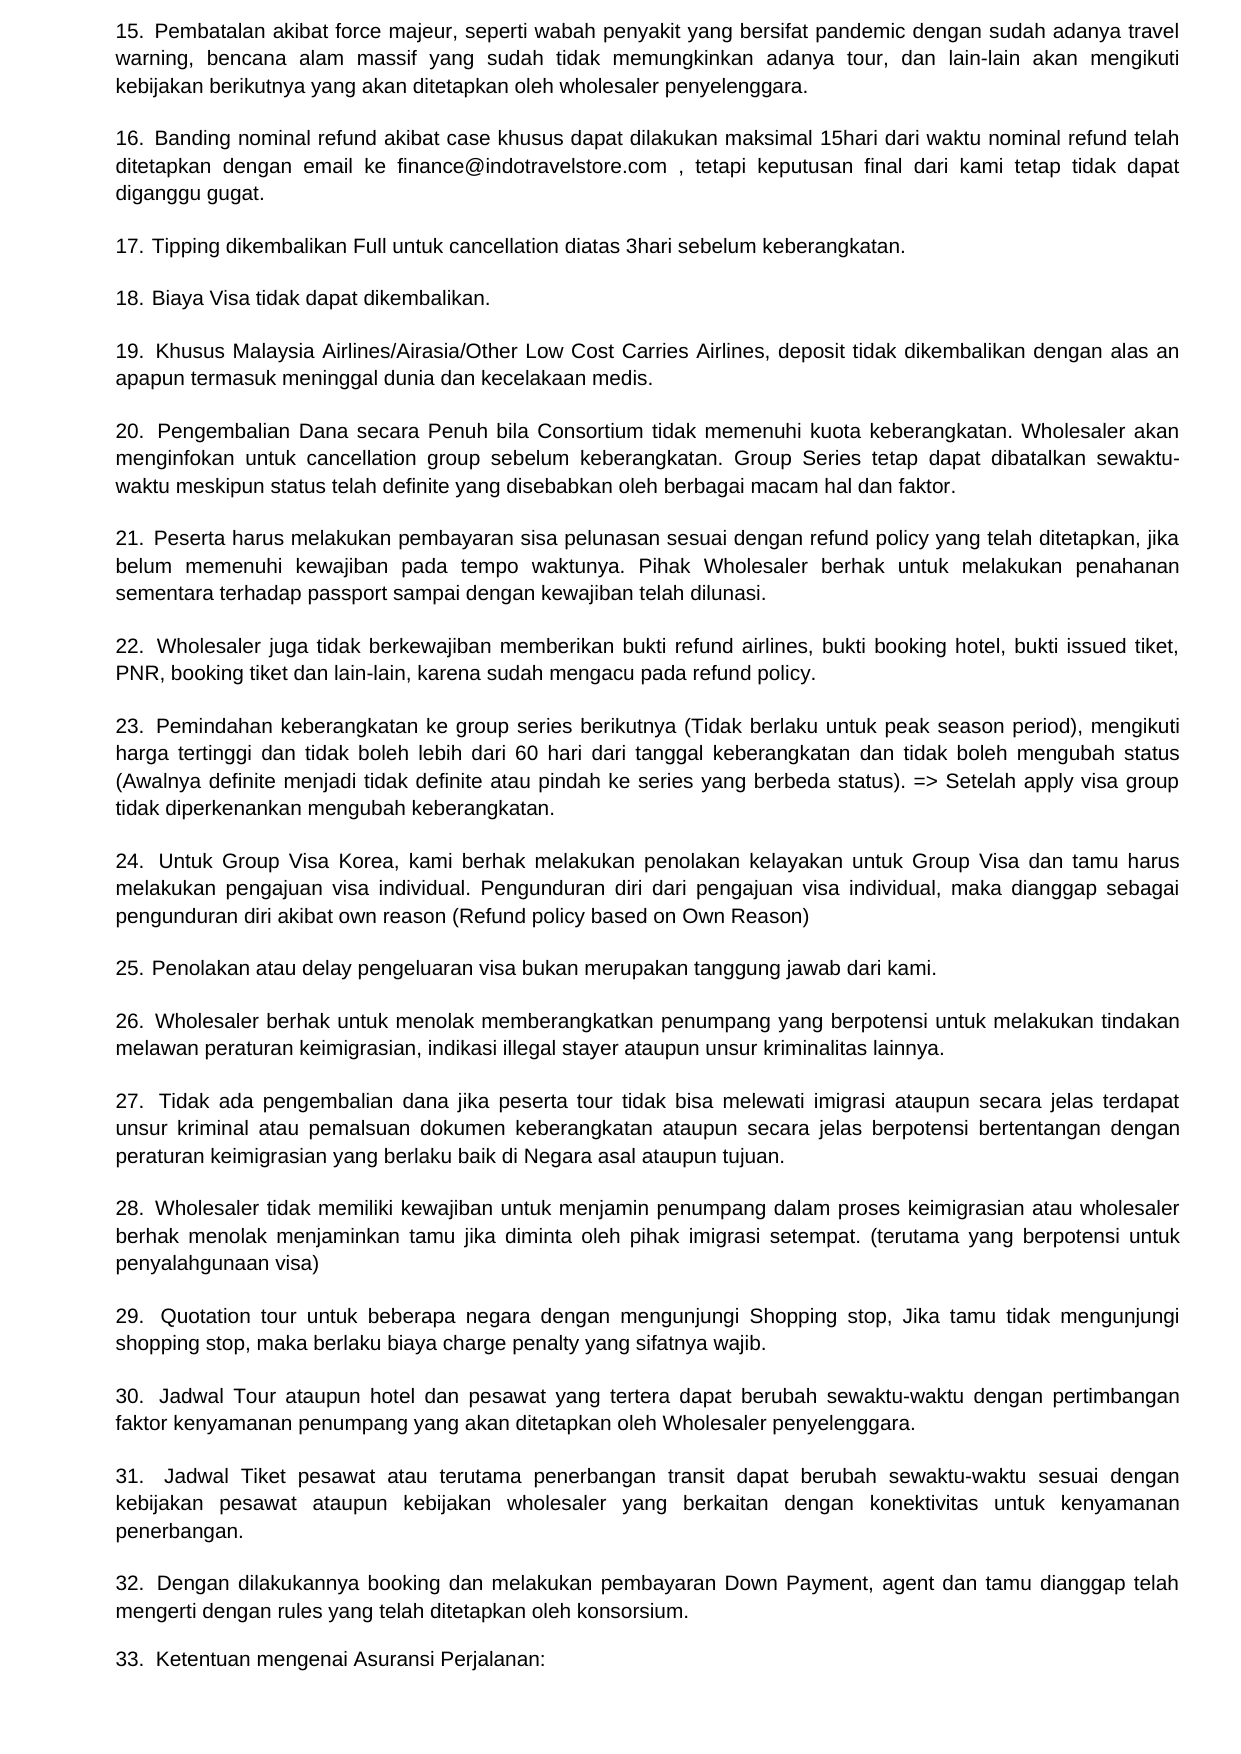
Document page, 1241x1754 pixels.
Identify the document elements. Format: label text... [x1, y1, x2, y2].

text 26. Wholesaler berhak untuk menolak memberangkatkan penumpang yang berpotensi untuk melakukan tindakan melawan peraturan keimigrasian, indikasi illegal stayer ataupun unsur kriminalitas lainnya. [115, 1009, 1181, 1060]
text 30. Jadwal Tour ataupun hotel dan pesawat yang tertera dapat berubah sewaktu-waktu dengan pertimbangan faktor kenyamanan penumpang yang akan ditetapkan oleh Wholesaler penyelenggara. [115, 1384, 1181, 1435]
text 18. Biaya Visa tidak dapat dikembalikan. [115, 286, 1181, 310]
text 23. Pemindahan keberangkatan ke group series berikutnya (Tidak berlaku untuk peak season period), mengikuti harga tertinggi dan tidak boleh lebih dari 60 hari dari tanggal keberangkatan dan tidak boleh mengubah status (Awalnya definite menjadi tidak definite atau pindah ke series yang berbeda status). => Setelah apply visa group tidak diperkenankan mengubah keberangkatan. [115, 714, 1181, 820]
text 15. Pembatalan akibat force majeur, seperti wabah penyakit yang bersifat pandemic dengan sudah adanya travel warning, bencana alam massif yang sudah tidak memungkinkan adanya tour, dan lain-lain akan mengikuti kebijakan berikutnya yang akan ditetapkan oleh wholesaler penyelenggara. [115, 19, 1181, 98]
text 21. Peserta harus melakukan pembayaran sisa pelunasan sesuai dengan refund policy yang telah ditetapkan, jika belum memenuhi kewajiban pada tempo waktunya. Pihak Wholesaler berhak untuk melakukan penahanan sementara terhadap passport sampai dengan kewajiban telah dilunasi. [115, 526, 1181, 605]
text 17. Tipping dikembalikan Full untuk cancellation diatas 3hari sebelum keberangkatan. [115, 234, 1181, 258]
text 19. Khusus Malaysia Airlines/Airasia/Other Low Cost Carries Airlines, deposit tidak dikembalikan dengan alas an apapun termasuk meninggal dunia dan kecelakaan medis. [115, 339, 1181, 390]
text 24. Untuk Group Visa Korea, kami berhak melakukan penolakan kelayakan untuk Group Visa dan tamu harus melakukan pengajuan visa individual. Pengunduran diri dari pengajuan visa individual, maka dianggap sebagai pengunduran diri akibat own reason (Refund policy based on Own Reason) [115, 849, 1181, 928]
text 28. Wholesaler tidak memiliki kewajiban untuk menjamin penumpang dalam proses keimigrasian atau wholesaler berhak menolak menjaminkan tamu jika diminta oleh pihak imigrasi setempat. (terutama yang berpotensi untuk penyalahgunaan visa) [115, 1196, 1181, 1275]
text 31. Jadwal Tiket pesawat atau terutama penerbangan transit dapat berubah sewaktu-waktu sesuai dengan kebijakan pesawat ataupun kebijakan wholesaler yang berkaitan dengan konektivitas untuk kenyamanan penerbangan. [115, 1464, 1181, 1543]
text 32. Dengan dilakukannya booking dan melakukan pembayaran Down Payment, agent dan tamu dianggap telah mengerti dengan rules yang telah ditetapkan oleh konsorsium. [115, 1571, 1181, 1623]
text 33. Ketentuan mengenai Asuransi Perjalanan: [115, 1647, 1181, 1671]
text 22. Wholesaler juga tidak berkewajiban memberikan bukti refund airlines, bukti booking hotel, bukti issued tiket, PNR, booking tiket dan lain-lain, karena sudah mengacu pada refund policy. [115, 634, 1181, 685]
text 25. Penolakan atau delay pengeluaran visa bukan merupakan tanggung jawab dari kami. [115, 956, 1181, 980]
text 16. Banding nominal refund akibat case khusus dapat dilakukan maksimal 15hari dari waktu nominal refund telah ditetapkan dengan email ke finance@indotravelstore.com , tetapi keputusan final dari kami tetap tidak dapat diganggu gugat. [115, 126, 1181, 205]
text 27. Tidak ada pengembalian dana jika peserta tour tidak bisa melewati imigrasi ataupun secara jelas terdapat unsur kriminal atau pemalsuan dokumen keberangkatan ataupun secara jelas berpotensi bertentangan dengan peraturan keimigrasian yang berlaku baik di Negara asal ataupun tujuan. [115, 1089, 1181, 1168]
text 29. Quotation tour untuk beberapa negara dengan mengunjungi Shopping stop, Jika tamu tidak mengunjungi shopping stop, maka berlaku biaya charge penalty yang sifatnya wajib. [115, 1304, 1181, 1355]
text 20. Pengembalian Dana secara Penuh bila Consortium tidak memenuhi kuota keberangkatan. Wholesaler akan menginfokan untuk cancellation group sebelum keberangkatan. Group Series tetap dapat dibatalkan sewaktu-waktu meskipun status telah definite yang disebabkan oleh berbagai macam hal dan faktor. [115, 419, 1181, 498]
